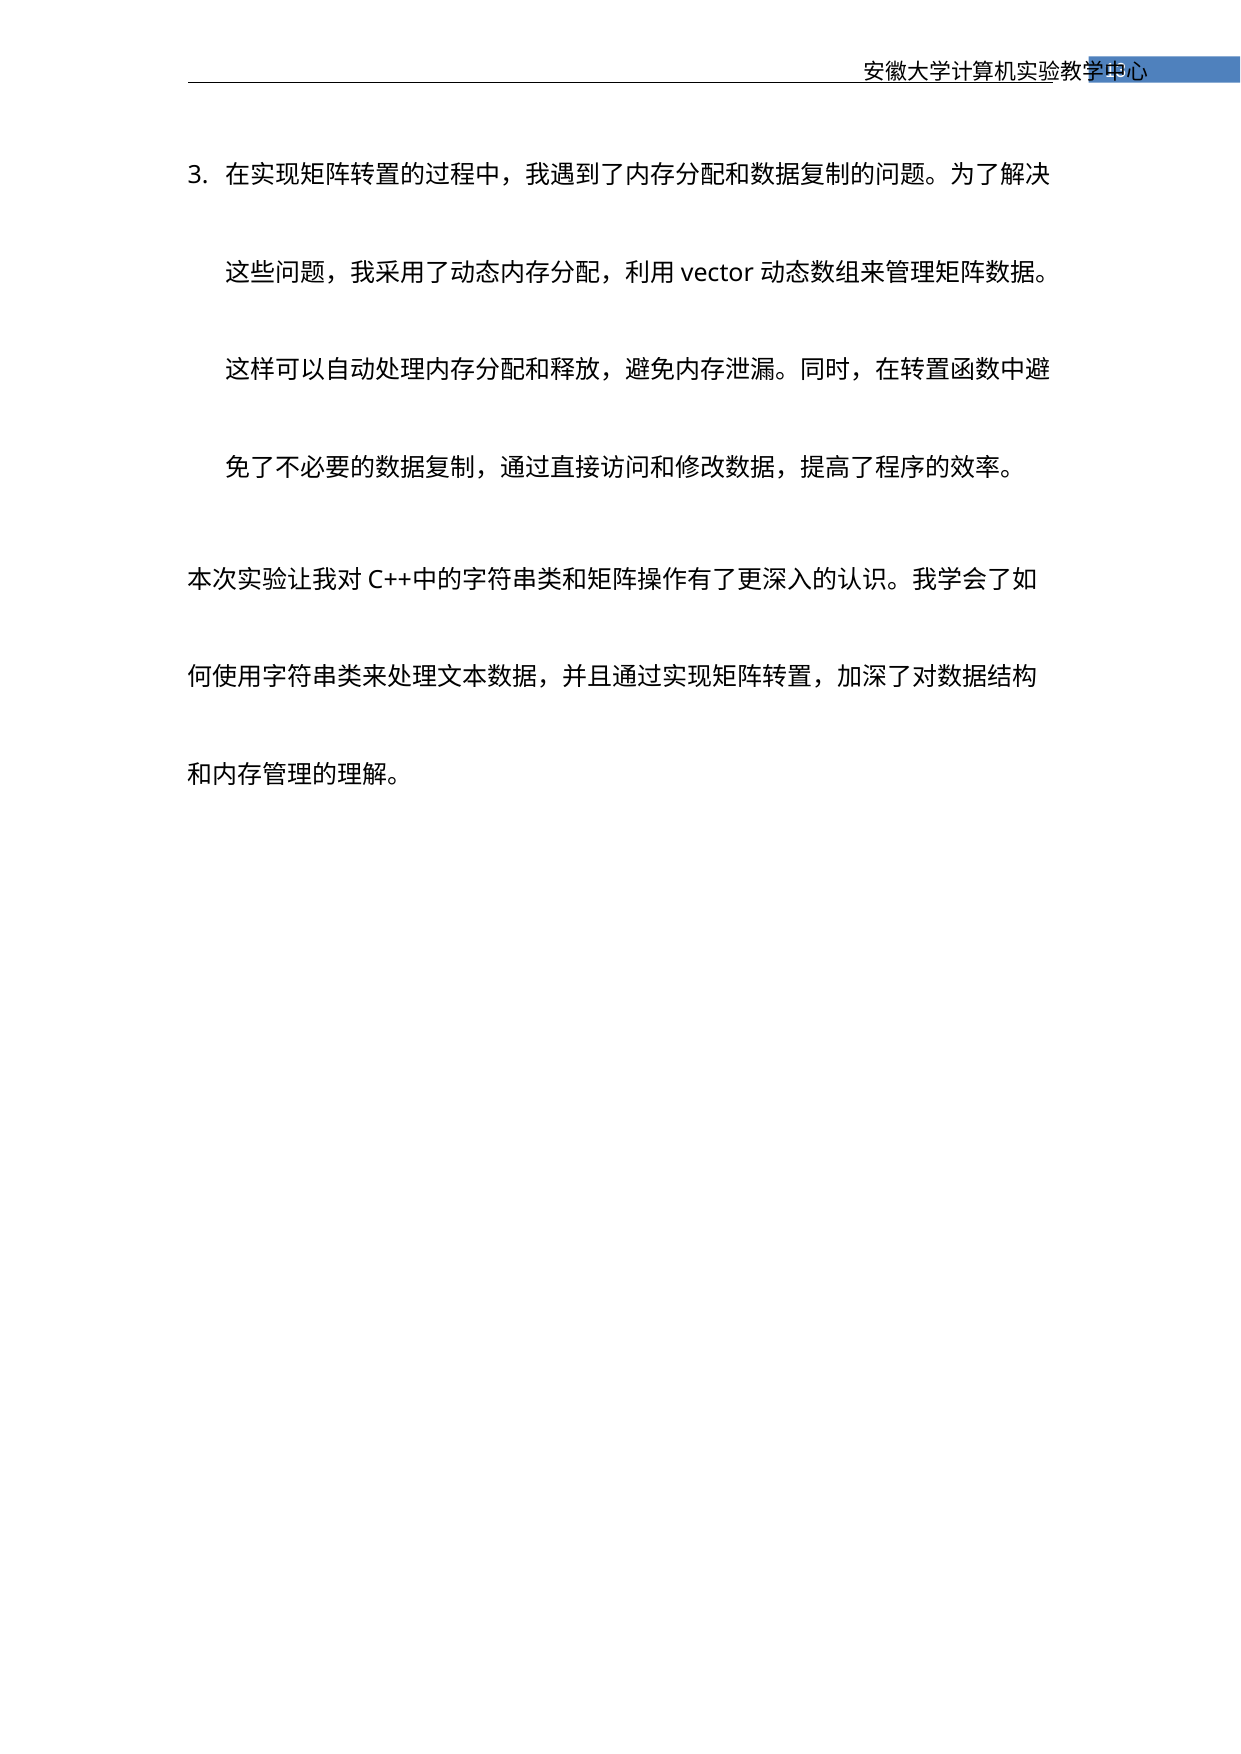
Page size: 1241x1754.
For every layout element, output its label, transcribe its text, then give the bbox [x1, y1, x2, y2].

text 本次实验让我对C++中的字符串类和矩阵操作有了更深入的认识。我学会了如何使用字符串类来处理文本数据，并且通过实现矩阵转置，加深了对数据结构和内存管理的理解。 [187, 545, 1053, 805]
list 在实现矩阵转置的过程中，我遇到了内存分配和数据复制的问题。为了解决这些问题，我采用了动态内存分配，利用 vector 动态数组来管理矩阵数据。这样可以自动处理内存分配和释放，避免内存泄漏。同时，在转置函数中避免了不必要的数据复制，通过直接访问和修改数据，提高了程序的效率。 [187, 140, 1053, 498]
